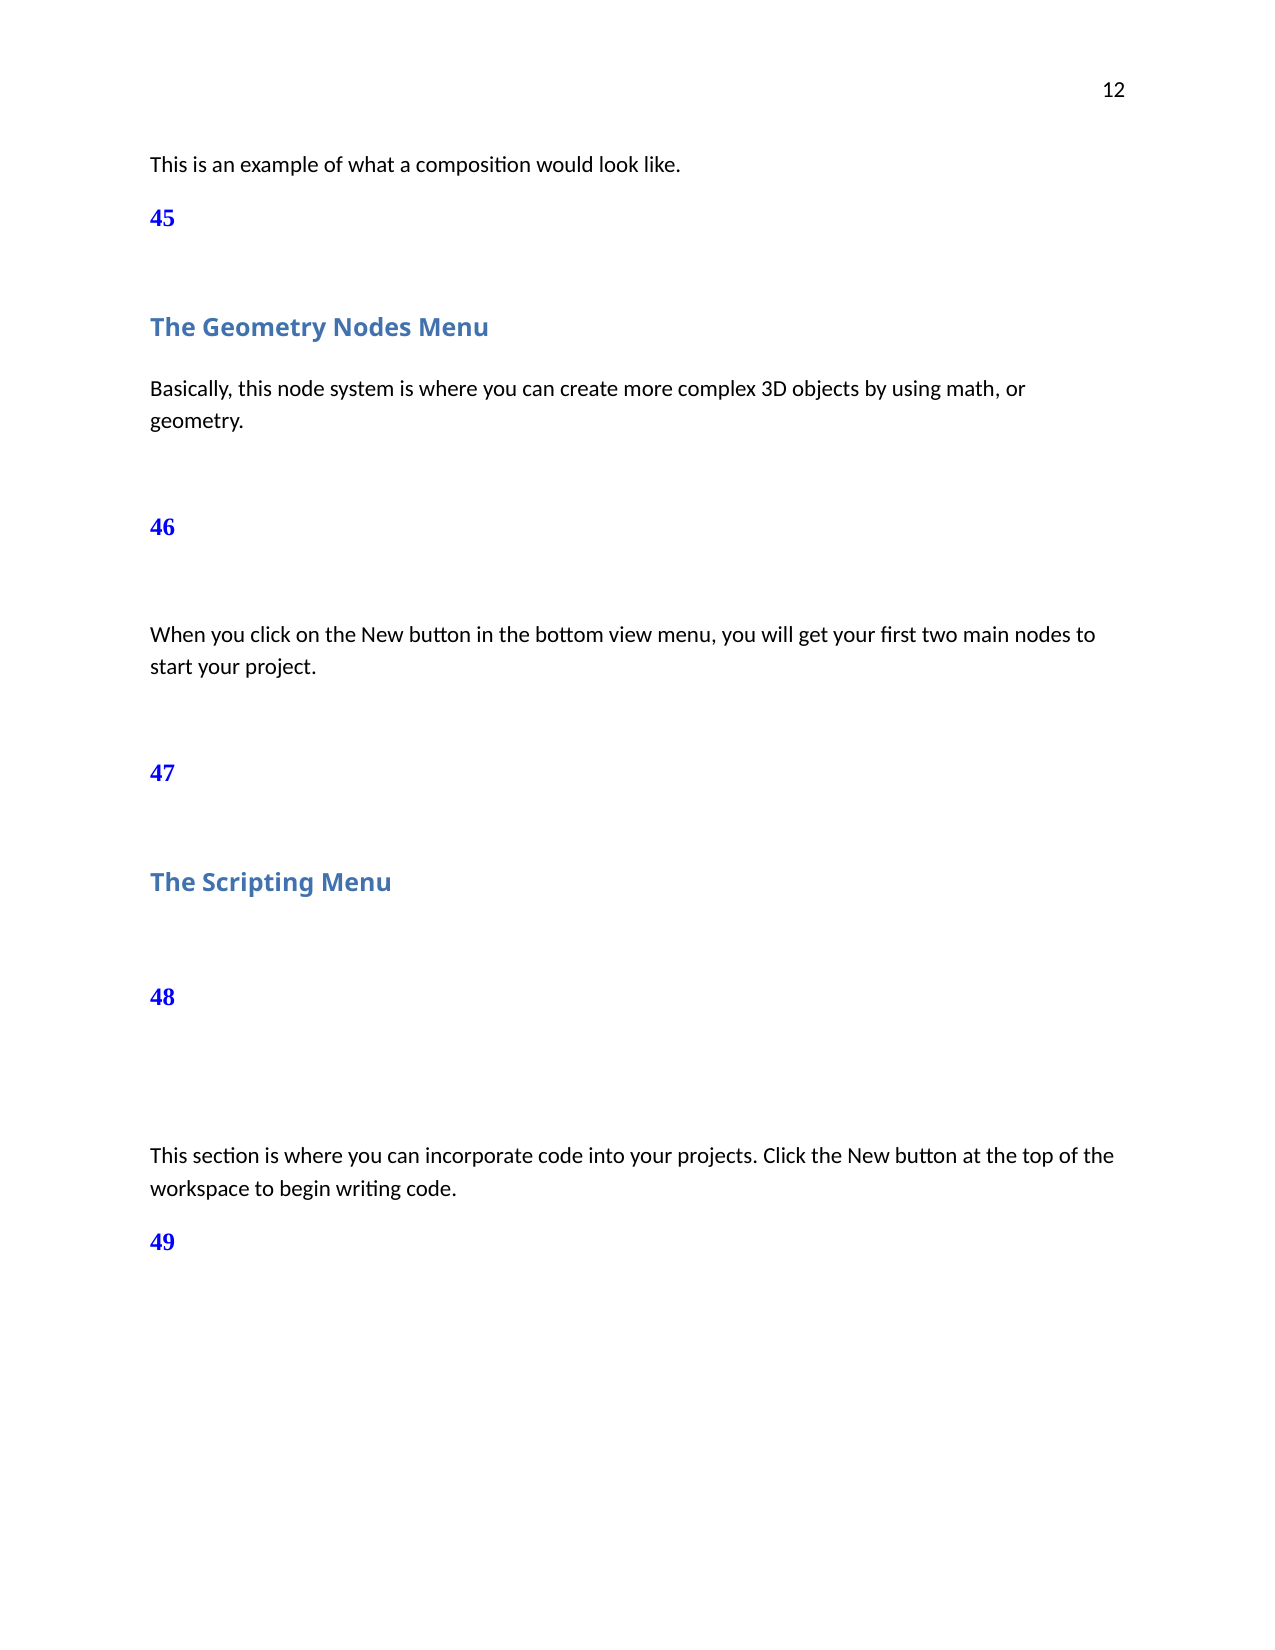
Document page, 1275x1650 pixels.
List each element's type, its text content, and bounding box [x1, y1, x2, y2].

text 49 [150, 1227, 1125, 1256]
text 46 [150, 512, 1125, 541]
text This section is where you can incorporate code into your projects. Click the New button at the top of the workspace to begin writing code. [150, 1142, 1125, 1202]
text 45 [150, 203, 1125, 232]
text 48 [150, 982, 1125, 1011]
subtitle The Scripting Menu [150, 865, 1125, 899]
text This is an example of what a composition would look like. [150, 150, 1125, 178]
text When you click on the New button in the bottom view menu, you will get your first two main nodes to start your project. [150, 620, 1125, 680]
text 47 [150, 758, 1125, 787]
text Basically, this node system is where you can create more complex 3D objects by using math, or geometry. [150, 374, 1125, 434]
subtitle The Geometry Nodes Menu [150, 310, 1125, 344]
